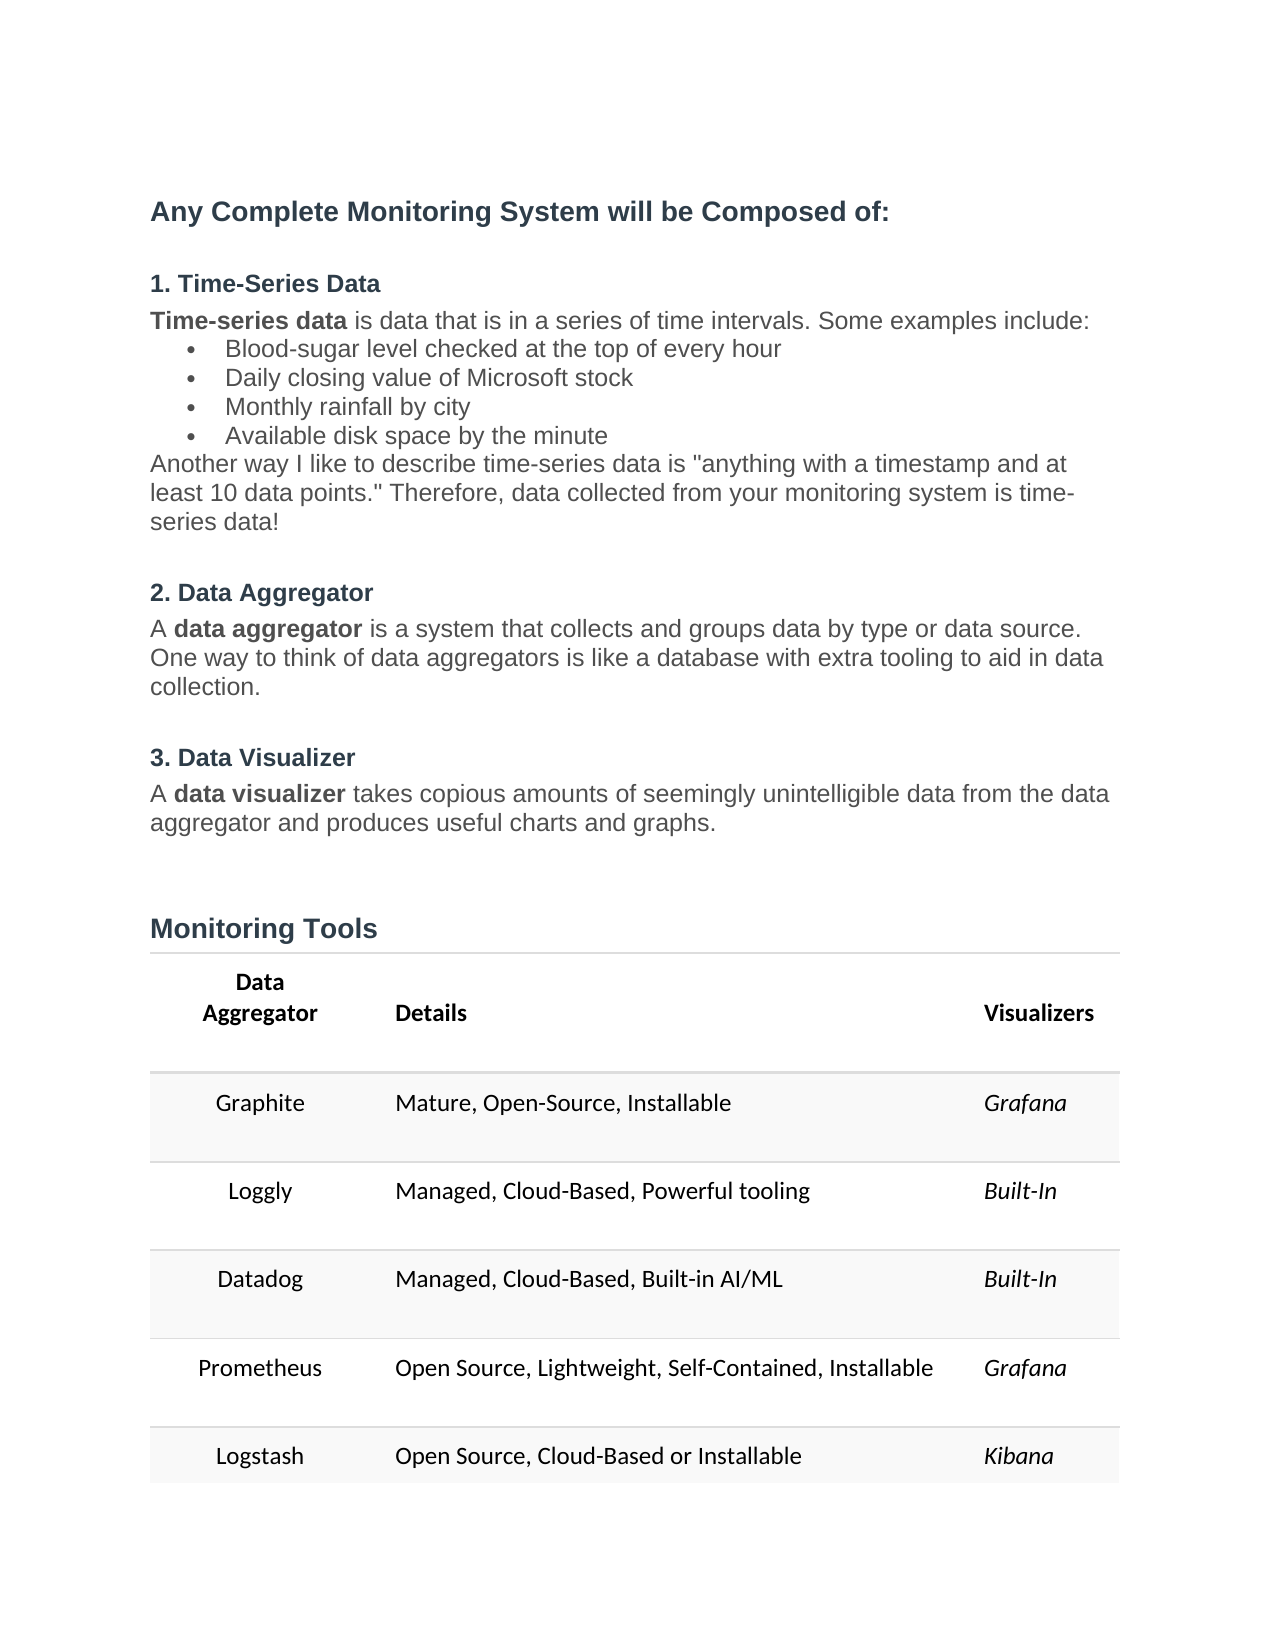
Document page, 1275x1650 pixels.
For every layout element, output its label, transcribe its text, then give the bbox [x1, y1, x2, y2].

table_cell Logstash [150, 1428, 370, 1483]
table_cell Grafana [959, 1339, 1119, 1426]
text Another way I like to describe time-series data is "anything with a timestamp and at least 10 data points." Therefore, data collected from your monitoring system is time-series data! [150, 449, 1125, 536]
text 2. Data Aggregator [150, 573, 1125, 607]
table_cell Open Source, Lightweight, Self-Contained, Installable [370, 1339, 959, 1426]
table_cell Managed, Cloud-Based, Powerful tooling [370, 1163, 959, 1249]
list Available disk space by the minute [187, 421, 1125, 449]
table_header Data Aggregator [150, 954, 370, 1071]
list Blood-sugar level checked at the top of every hour [187, 334, 1125, 363]
subtitle Monitoring Tools [150, 911, 1125, 944]
table_cell Prometheus [150, 1339, 370, 1426]
text A data aggregator is a system that collects and groups data by type or data source. One way to think of data aggregators is like a database with extra tooling to aid in data collection. [150, 614, 1125, 701]
table_header Details [370, 954, 959, 1071]
text A data visualizer takes copious amounts of seemingly unintelligible data from the data aggregator and produces useful charts and graphs. [150, 779, 1125, 837]
table_cell Grafana [959, 1074, 1119, 1161]
table_cell Managed, Cloud-Based, Built-in AI/ML [370, 1251, 959, 1338]
text 1. Time-Series Data [150, 264, 1125, 298]
text Any Complete Monitoring System will be Composed of: [150, 194, 1125, 227]
table_cell Built-In [959, 1163, 1119, 1249]
table_cell Mature, Open-Source, Installable [370, 1074, 959, 1161]
list Monthly rainfall by city [187, 392, 1125, 421]
table_cell Datadog [150, 1251, 370, 1338]
table_cell Graphite [150, 1074, 370, 1161]
table_header Visualizers [959, 954, 1119, 1071]
table_cell Built-In [959, 1251, 1119, 1338]
text 3. Data Visualizer [150, 738, 1125, 771]
table_cell Open Source, Cloud-Based or Installable [370, 1428, 959, 1483]
table_cell Kibana [959, 1428, 1119, 1483]
list Daily closing value of Microsoft stock [187, 363, 1125, 392]
table_cell Loggly [150, 1163, 370, 1249]
text Time-series data is data that is in a series of time intervals. Some examples include: [150, 306, 1125, 334]
